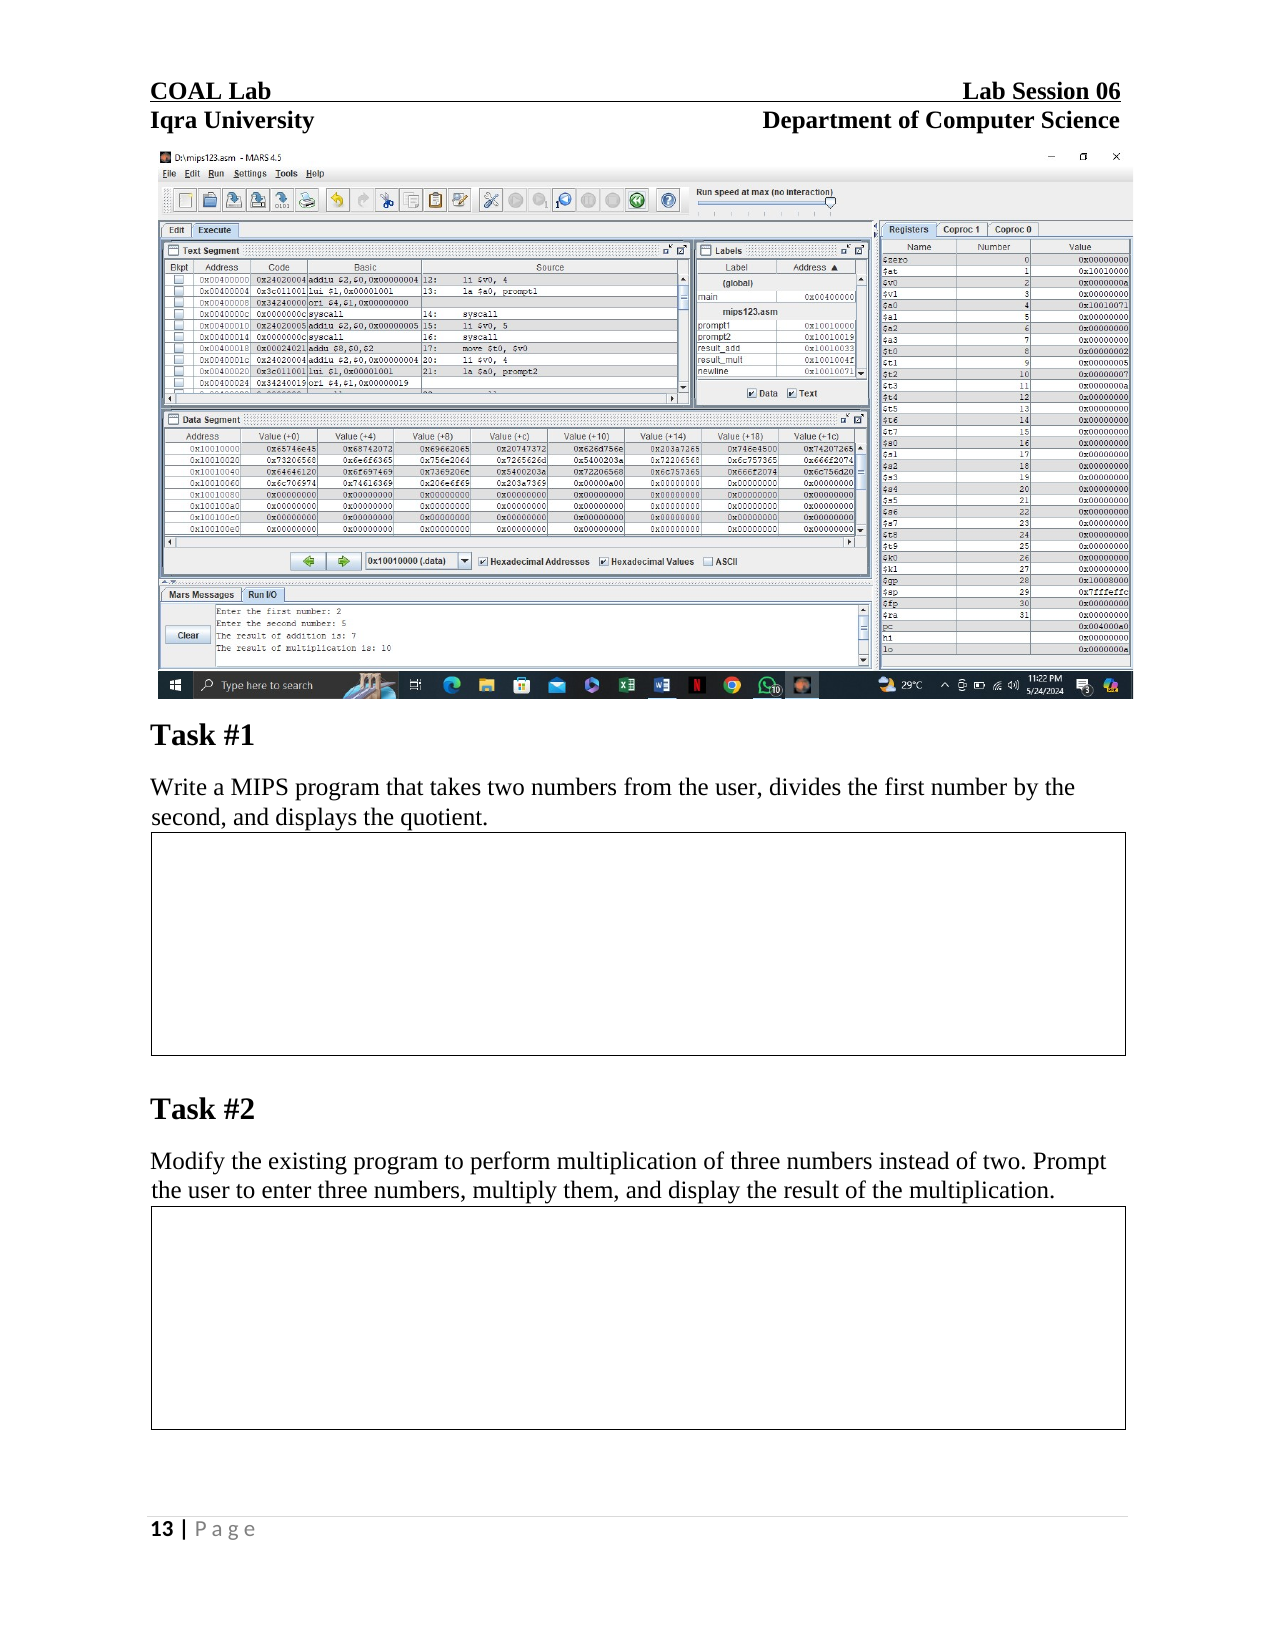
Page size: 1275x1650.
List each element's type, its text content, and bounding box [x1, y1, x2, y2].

text Task #1 [150, 716, 1133, 752]
table_header [152, 1207, 1125, 1429]
text Task #2 [150, 1090, 1133, 1126]
picture [158, 150, 1134, 699]
text Write a MIPS program that takes two numbers from the user, divides the first number by the second, and displays the quotient. [150, 772, 1132, 830]
table_header [152, 833, 1125, 1054]
